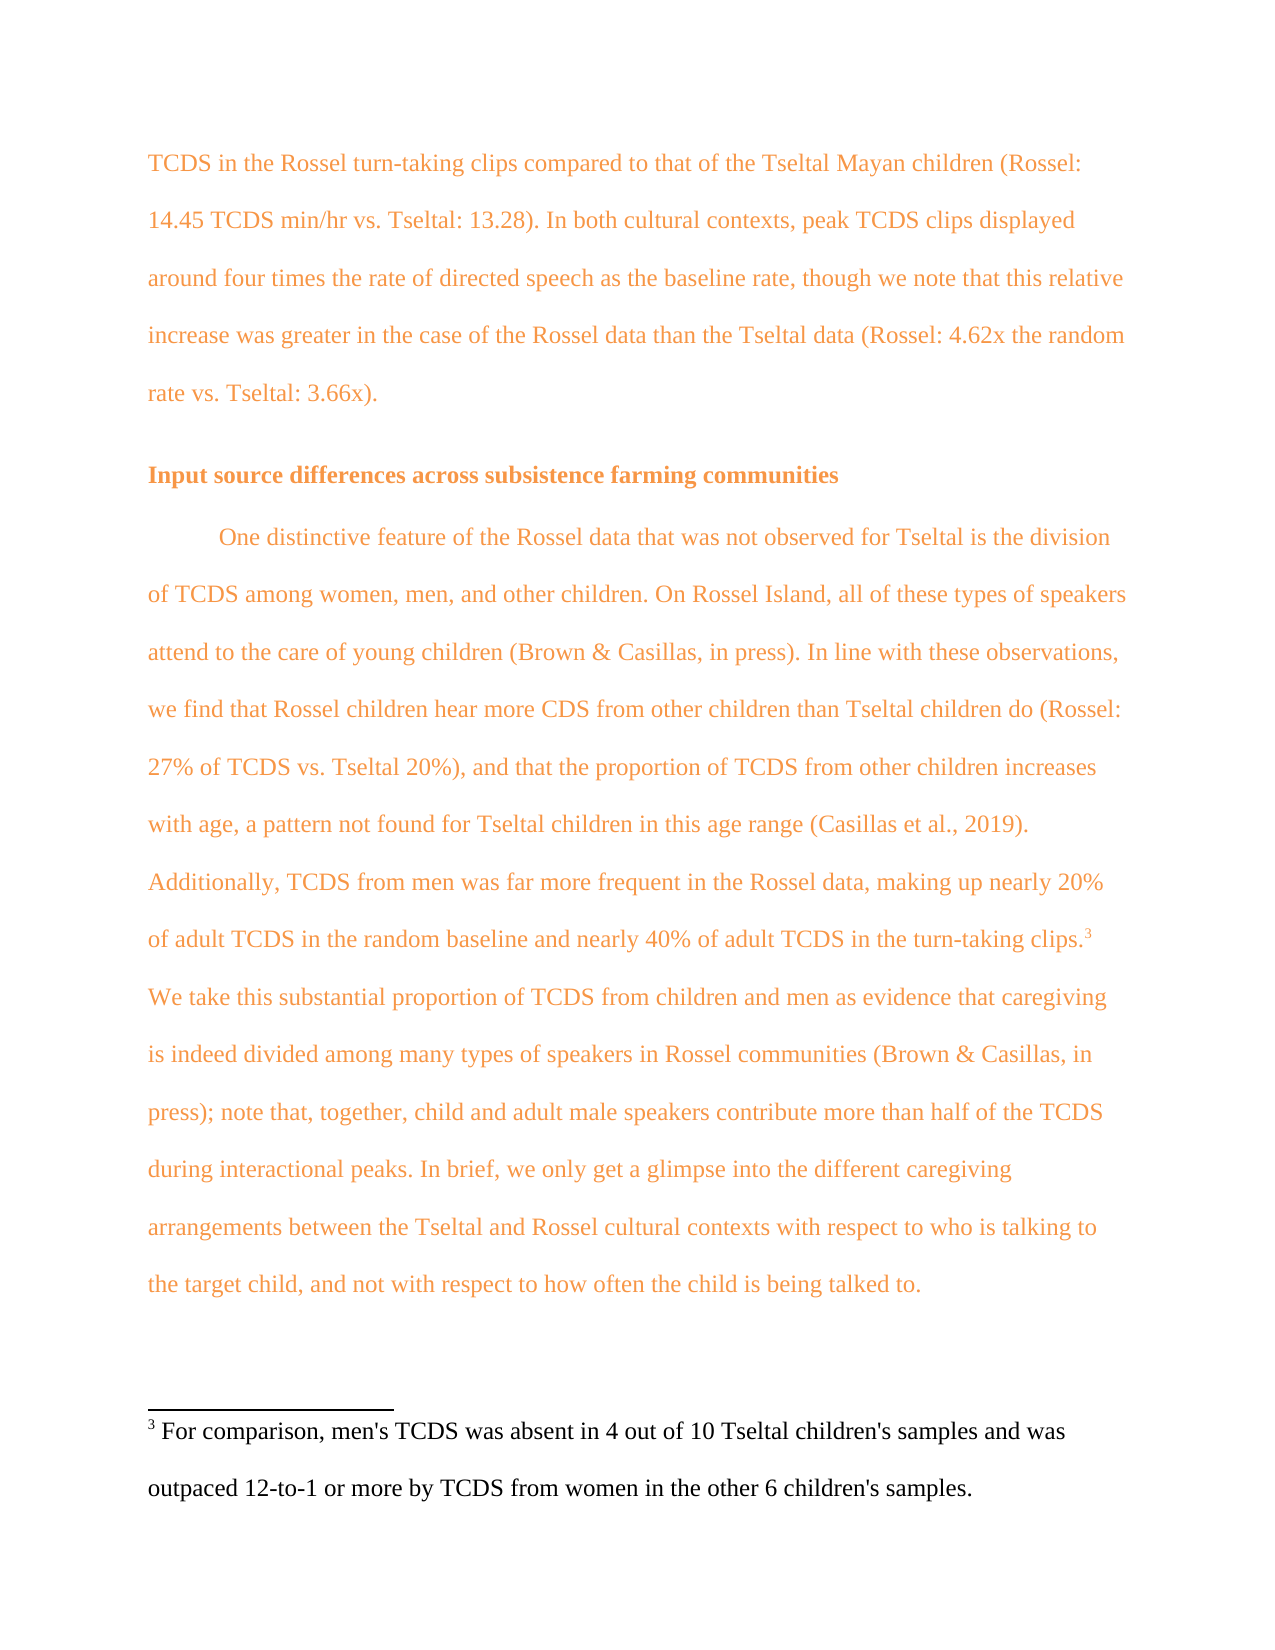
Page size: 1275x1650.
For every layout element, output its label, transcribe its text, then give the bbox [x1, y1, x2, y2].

subtitle Input source differences across subsistence farming communities [148, 460, 1127, 489]
text One distinctive feature of the Rossel data that was not observed for Tseltal is the division of TCDS among women, men, and other children. On Rossel Island, all of these types of speakers attend to the care of young children (Brown & Casillas, in press). In line with these observations, we find that Rossel children hear more CDS from other children than Tseltal children do (Rossel: 27% of TCDS vs. Tseltal 20%), and that the proportion of TCDS from other children increases with age, a pattern not found for Tseltal children in this age range (Casillas et al., 2019). Additionally, TCDS from men was far more frequent in the Rossel data, making up nearly 20% of adult TCDS in the random baseline and nearly 40% of adult TCDS in the turn-taking clips. We take this substantial proportion of TCDS from children and men as evidence that caregiving is indeed divided among many types of speakers in Rossel communities (Brown & Casillas, in press); note that, together, child and adult male speakers contribute more than half of the TCDS during interactional peaks. In brief, we only get a glimpse into the different caregiving arrangements between the Tseltal and Rossel cultural contexts with respect to who is talking to the target child, and not with respect to how often the child is being talked to. [148, 522, 1127, 1298]
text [148, 148, 1127, 406]
